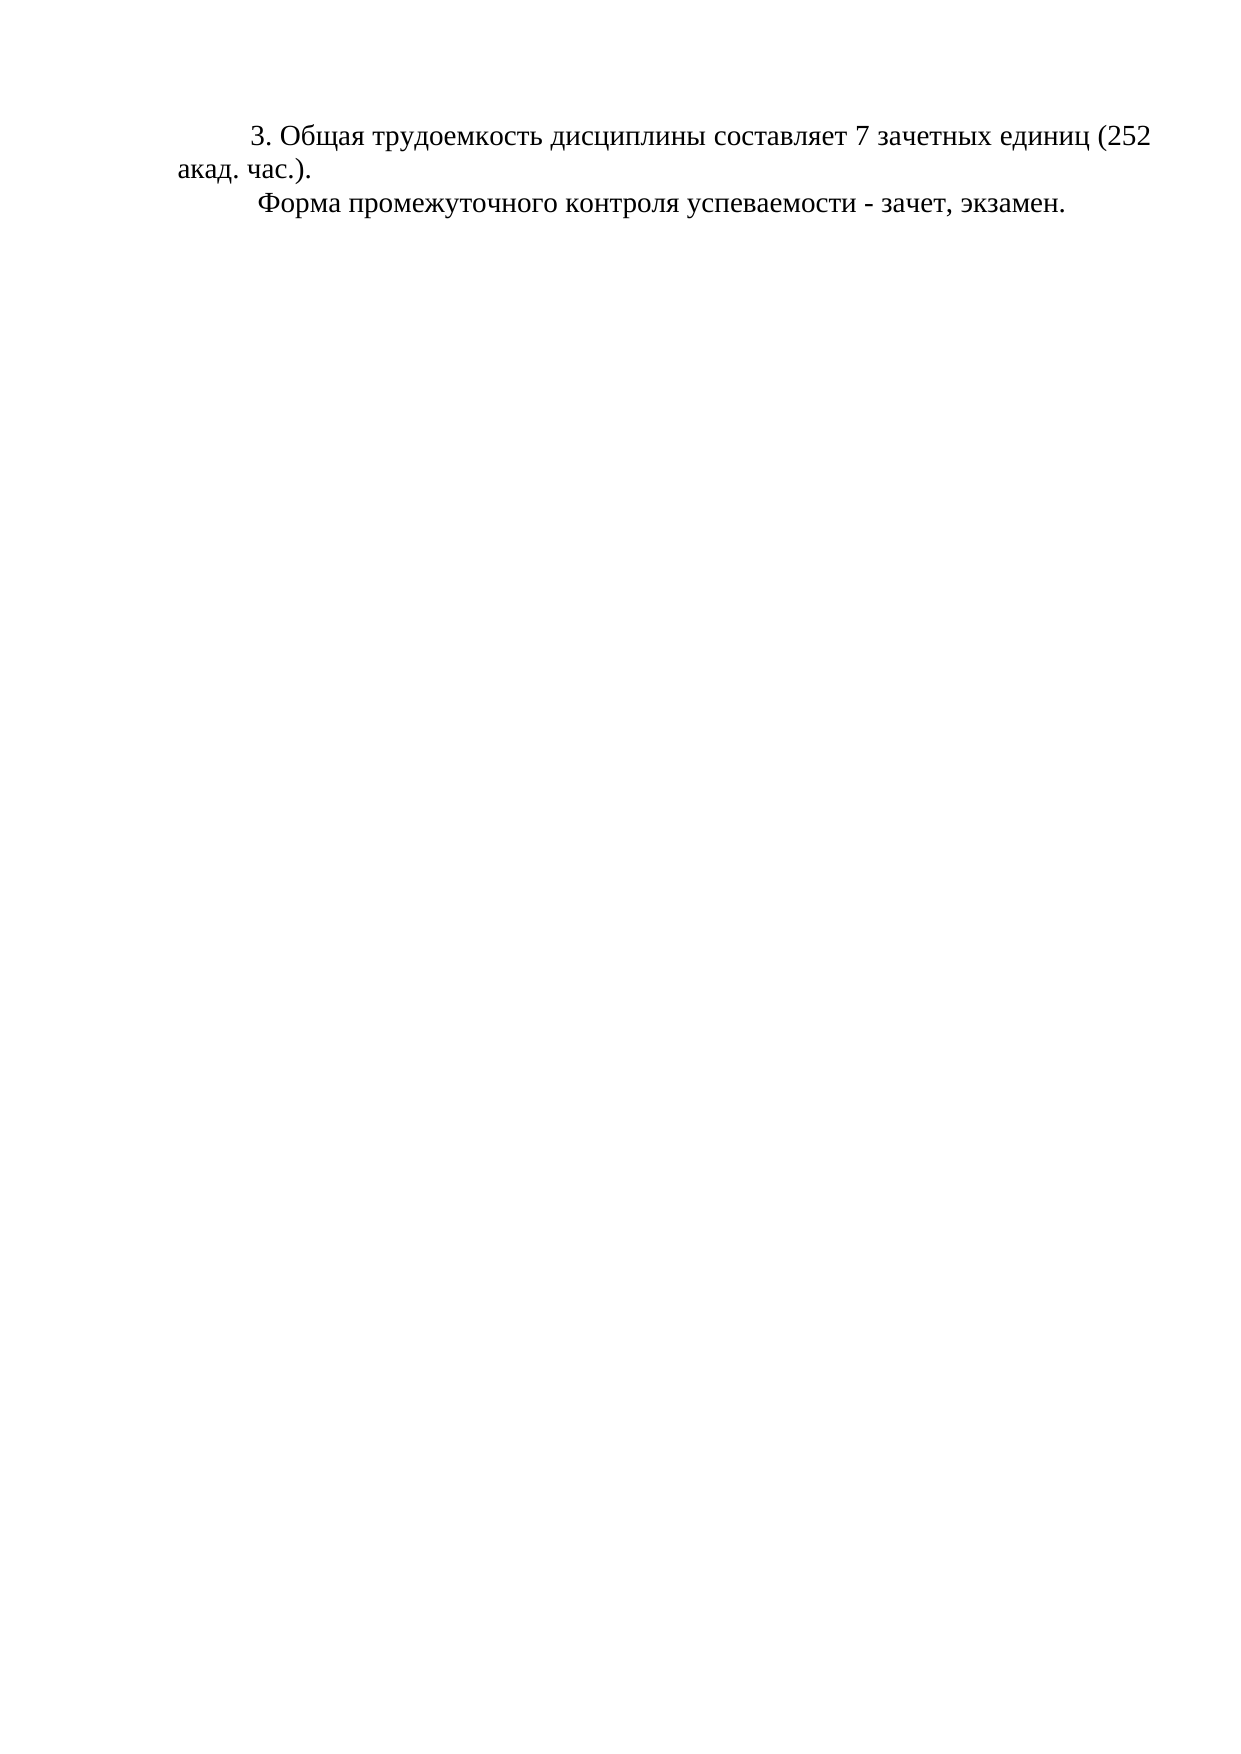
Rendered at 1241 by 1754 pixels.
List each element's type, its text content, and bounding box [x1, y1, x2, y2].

text Форма промежуточного контроля успеваемости - зачет, экзамен. [177, 185, 1152, 219]
text 3. Общая трудоемкость дисциплины составляет 7 зачетных единиц (252 акад. час.). [177, 118, 1152, 185]
